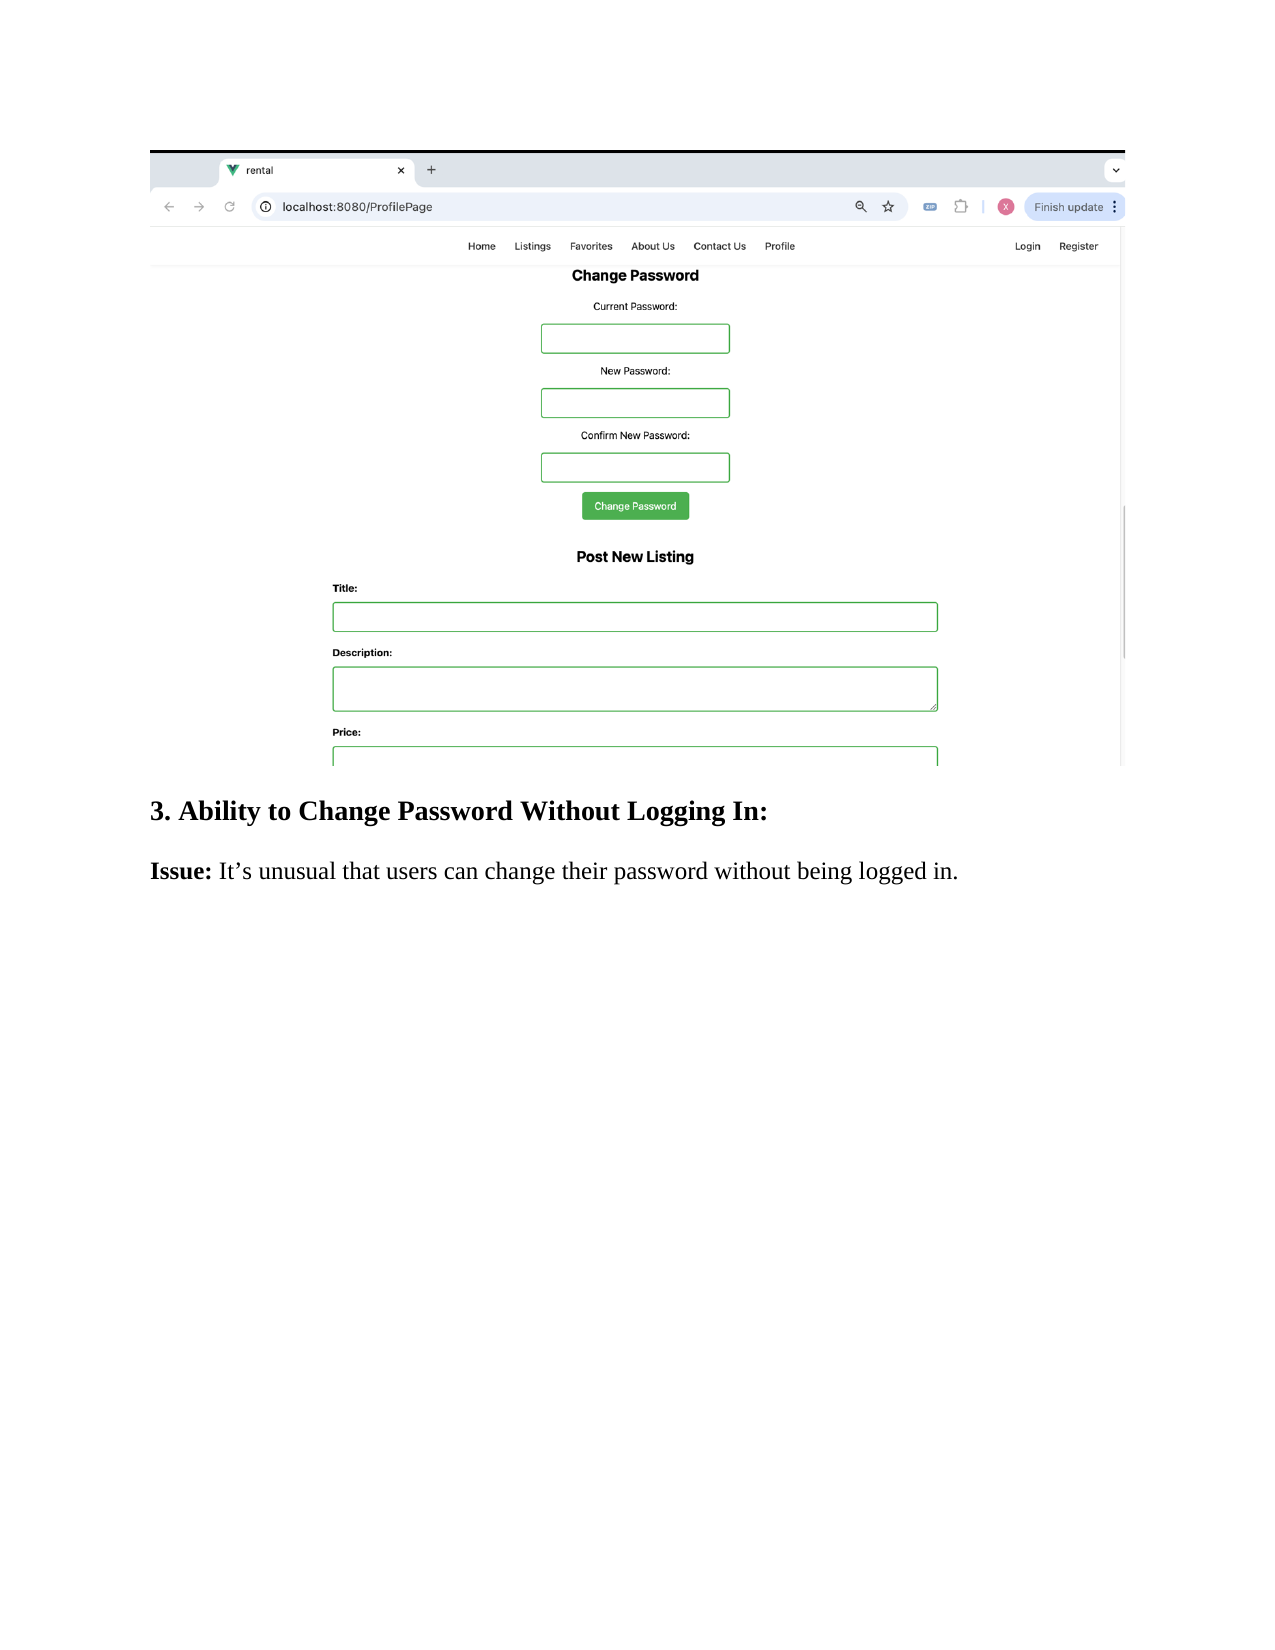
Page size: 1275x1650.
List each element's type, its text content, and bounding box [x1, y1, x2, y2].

text 3. Ability to Change Password Without Logging In: [150, 794, 1125, 827]
text Issue: It’s unusual that users can change their password without being logged in. [150, 856, 1125, 885]
picture [150, 150, 1125, 766]
